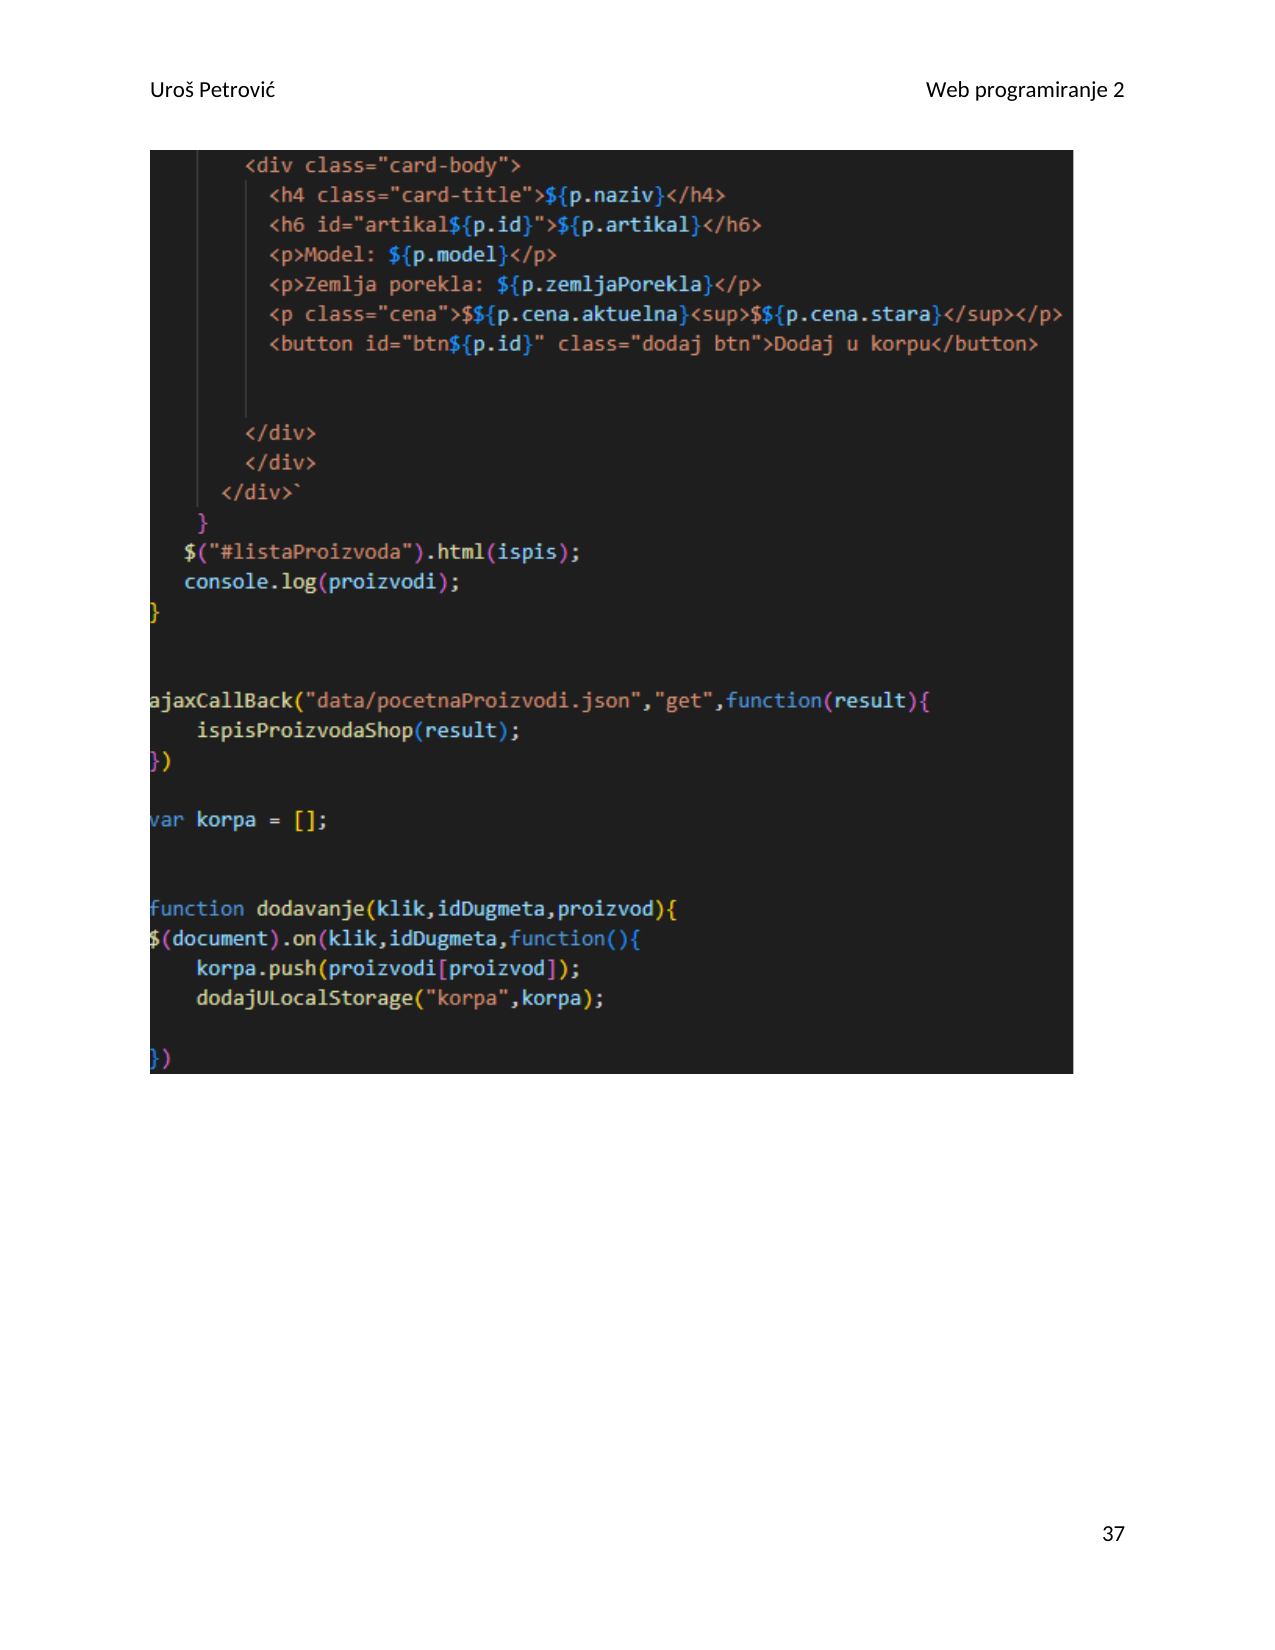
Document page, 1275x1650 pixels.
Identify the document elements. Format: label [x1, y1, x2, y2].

picture [150, 150, 1074, 1074]
